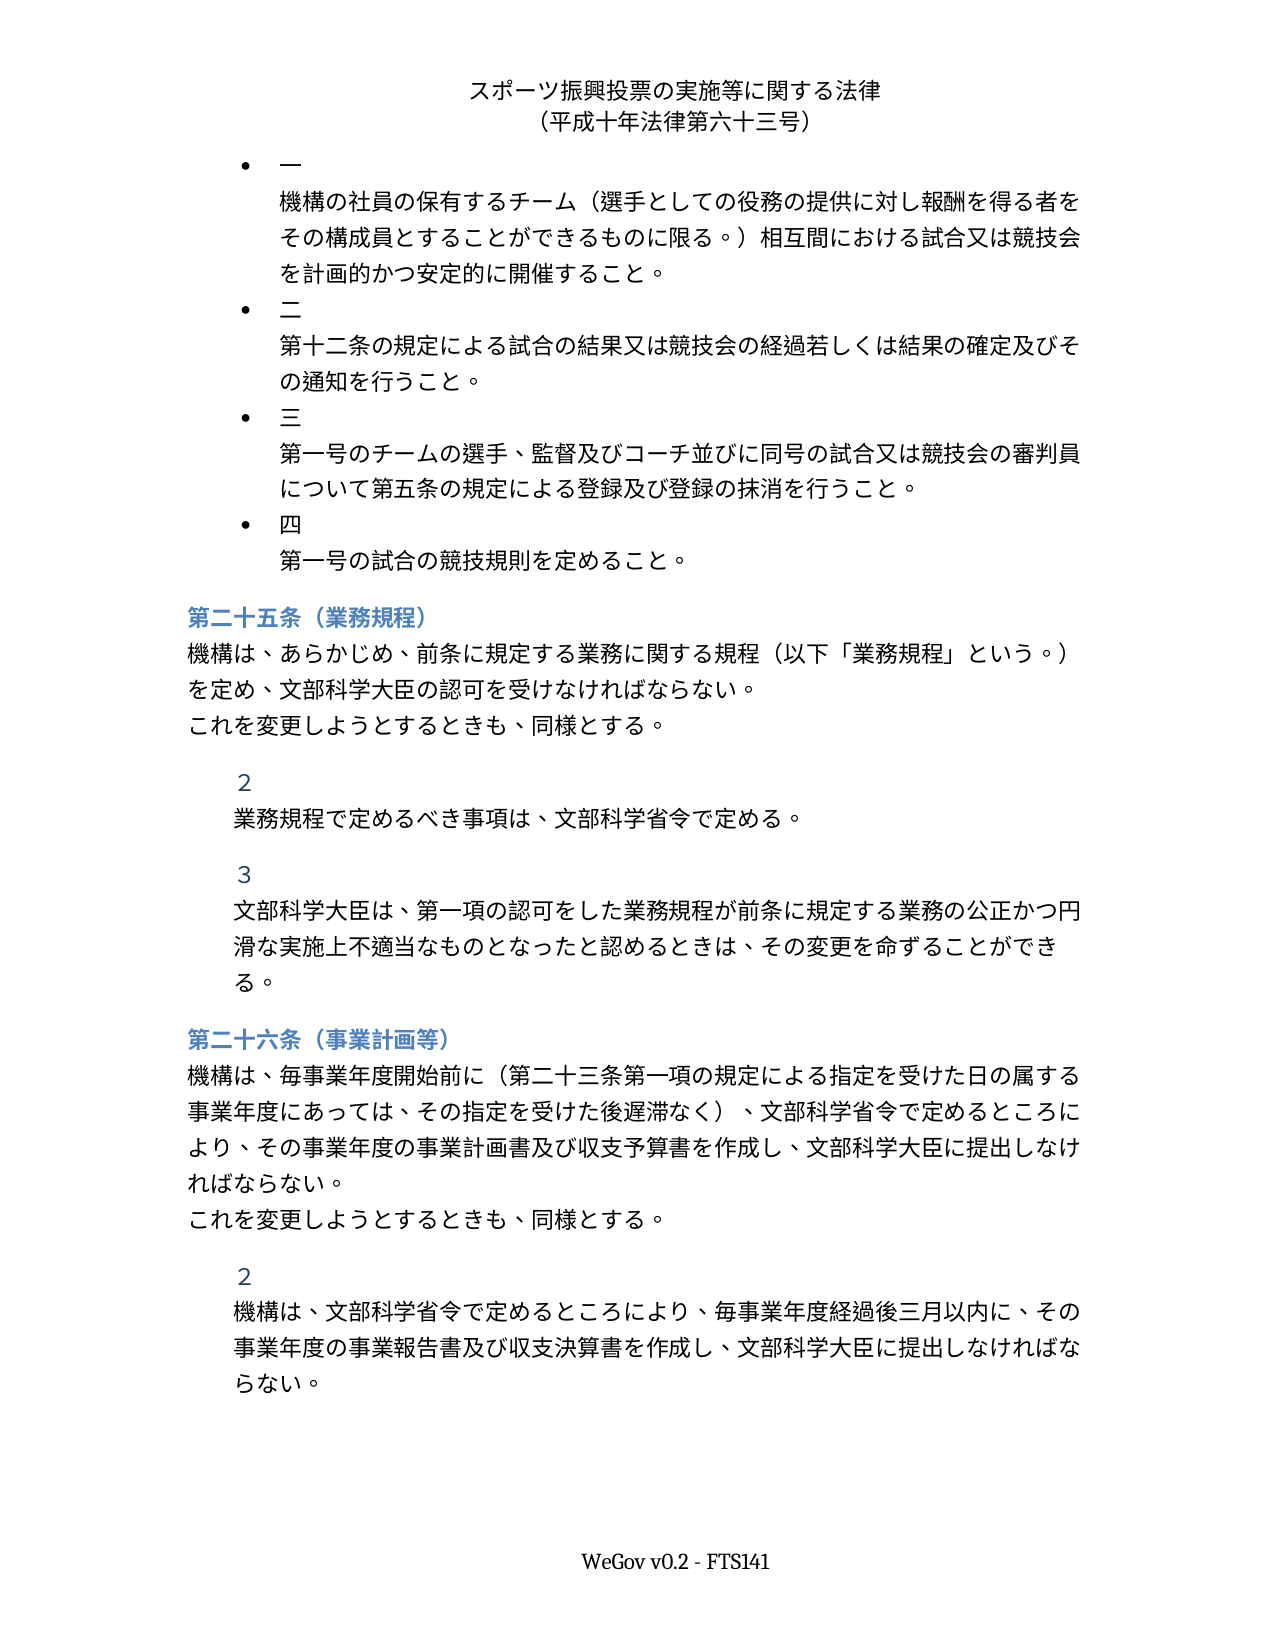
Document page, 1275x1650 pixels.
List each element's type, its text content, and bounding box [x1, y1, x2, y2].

subtitle ２ [233, 767, 1087, 798]
subtitle 第二十六条（事業計画等） [187, 1024, 1087, 1055]
text 機構は、文部科学省令で定めるところにより、毎事業年度経過後三月以内に、その事業年度の事業報告書及び収支決算書を作成し、文部科学大臣に提出しなければならない。 [233, 1296, 1087, 1399]
list 三 第一号のチームの選手、監督及びコーチ並びに同号の試合又は競技会の審判員について第五条の規定による登録及び登録の抹消を行うこと。 [242, 402, 1087, 505]
subtitle ２ [233, 1260, 1087, 1292]
text 業務規程で定めるべき事項は、文部科学省令で定める。 [233, 803, 1087, 834]
list 二 第十二条の規定による試合の結果又は競技会の経過若しくは結果の確定及びその通知を行うこと。 [242, 294, 1087, 397]
text 機構は、あらかじめ、前条に規定する業務に関する規程（以下「業務規程」という。）を定め、文部科学大臣の認可を受けなければならない。 これを変更しようとするときも、同様とする。 [187, 638, 1087, 741]
list 四 第一号の試合の競技規則を定めること。 [242, 509, 1087, 577]
subtitle 第二十五条（業務規程） [187, 602, 1087, 633]
text 文部科学大臣は、第一項の認可をした業務規程が前条に規定する業務の公正かつ円滑な実施上不適当なものとなったと認めるときは、その変更を命ずることができる。 [233, 895, 1087, 998]
subtitle ３ [233, 859, 1087, 891]
list 一 機構の社員の保有するチーム（選手としての役務の提供に対し報酬を得る者をその構成員とすることができるものに限る。）相互間における試合又は競技会を計画的かつ安定的に開催すること。 [242, 150, 1087, 289]
text 機構は、毎事業年度開始前に（第二十三条第一項の規定による指定を受けた日の属する事業年度にあっては、その指定を受けた後遅滞なく）、文部科学省令で定めるところにより、その事業年度の事業計画書及び収支予算書を作成し、文部科学大臣に提出しなければならない。 これを変更しようとするときも、同様とする。 [187, 1060, 1087, 1235]
